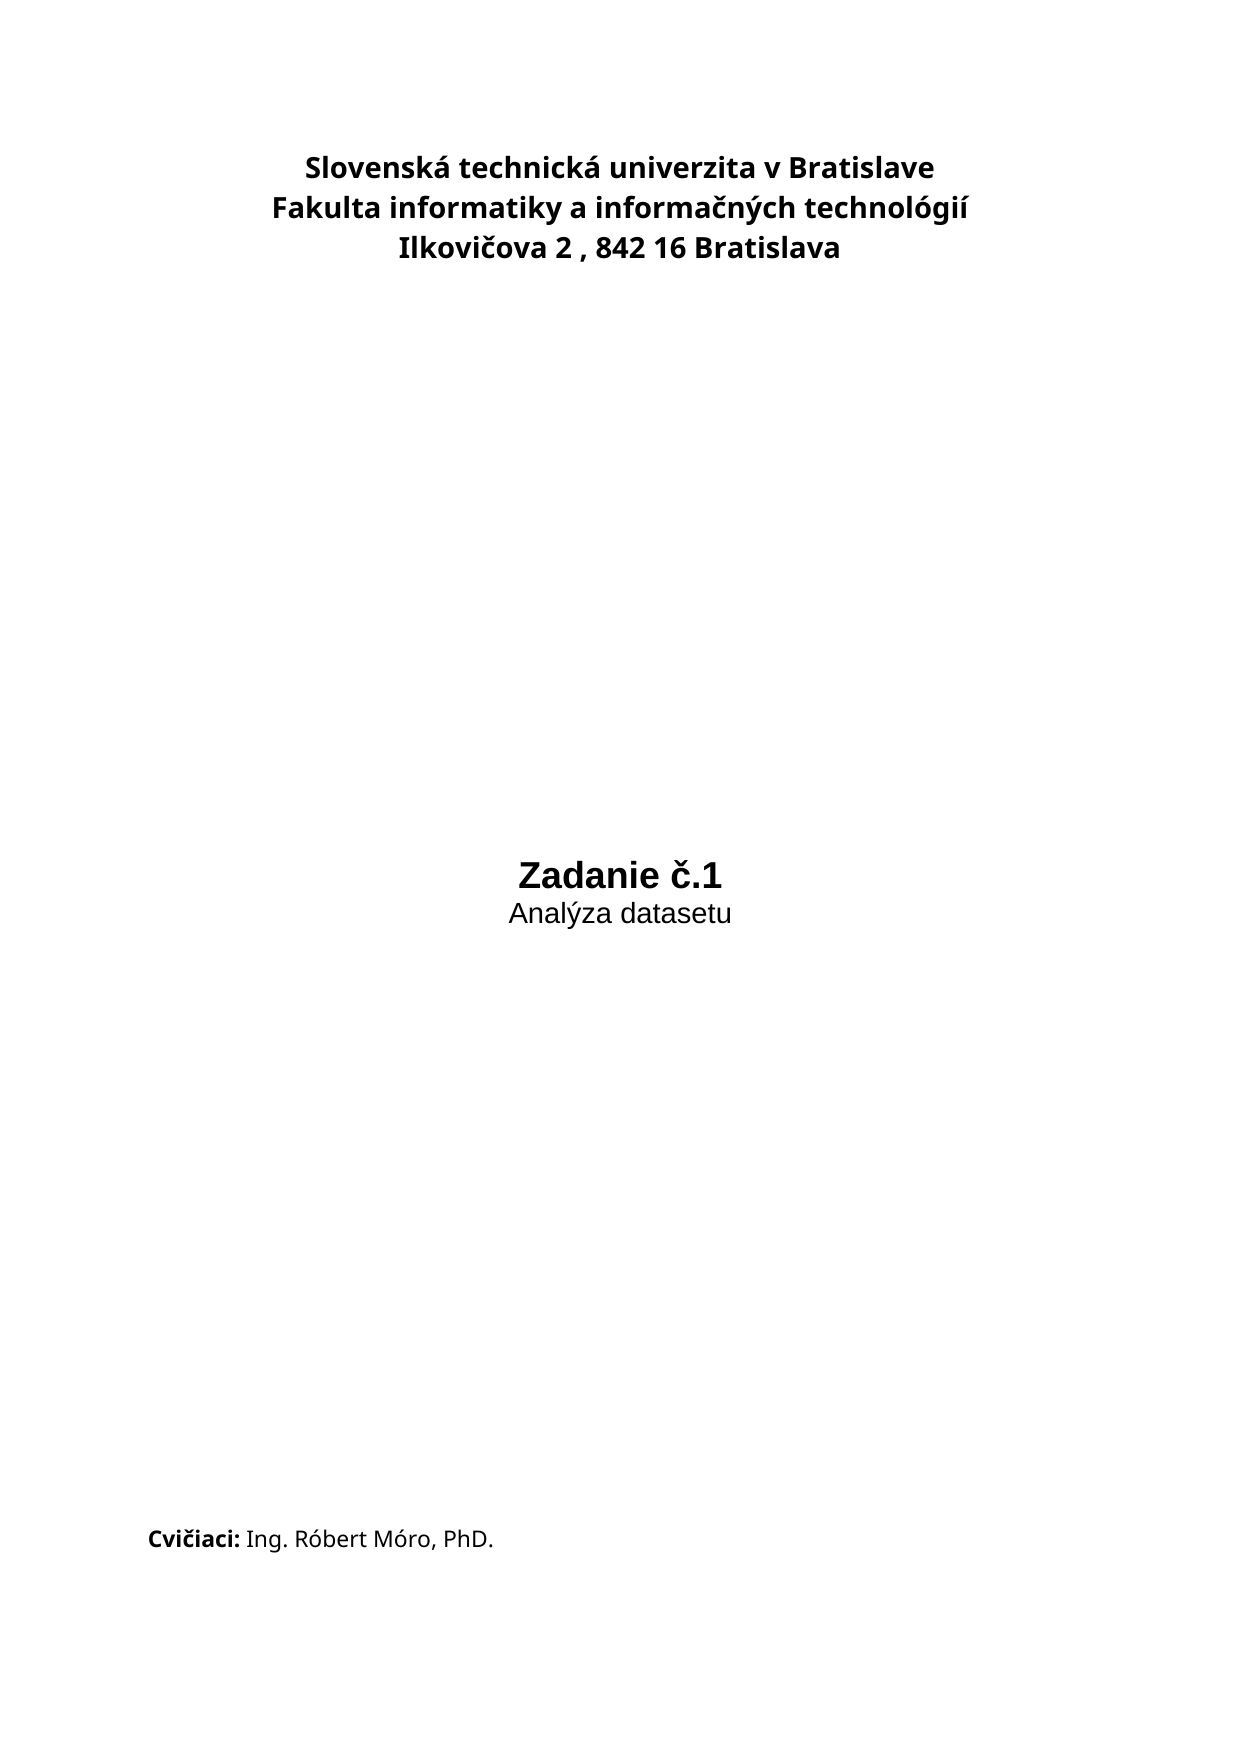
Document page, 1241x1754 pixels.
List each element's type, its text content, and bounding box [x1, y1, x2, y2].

text Cvičiaci:​ Ing. Róbert Móro, PhD. [148, 1491, 1093, 1554]
text Zadanie č.1 [148, 853, 1093, 896]
text Fakulta informatiky a informačných technológií [148, 187, 1093, 227]
text Ilkovičova 2 , 842 16 Bratislava [148, 227, 1093, 267]
text Slovenská technická univerzita v Bratislave [148, 148, 1093, 187]
text Analýza datasetu [148, 896, 1093, 929]
